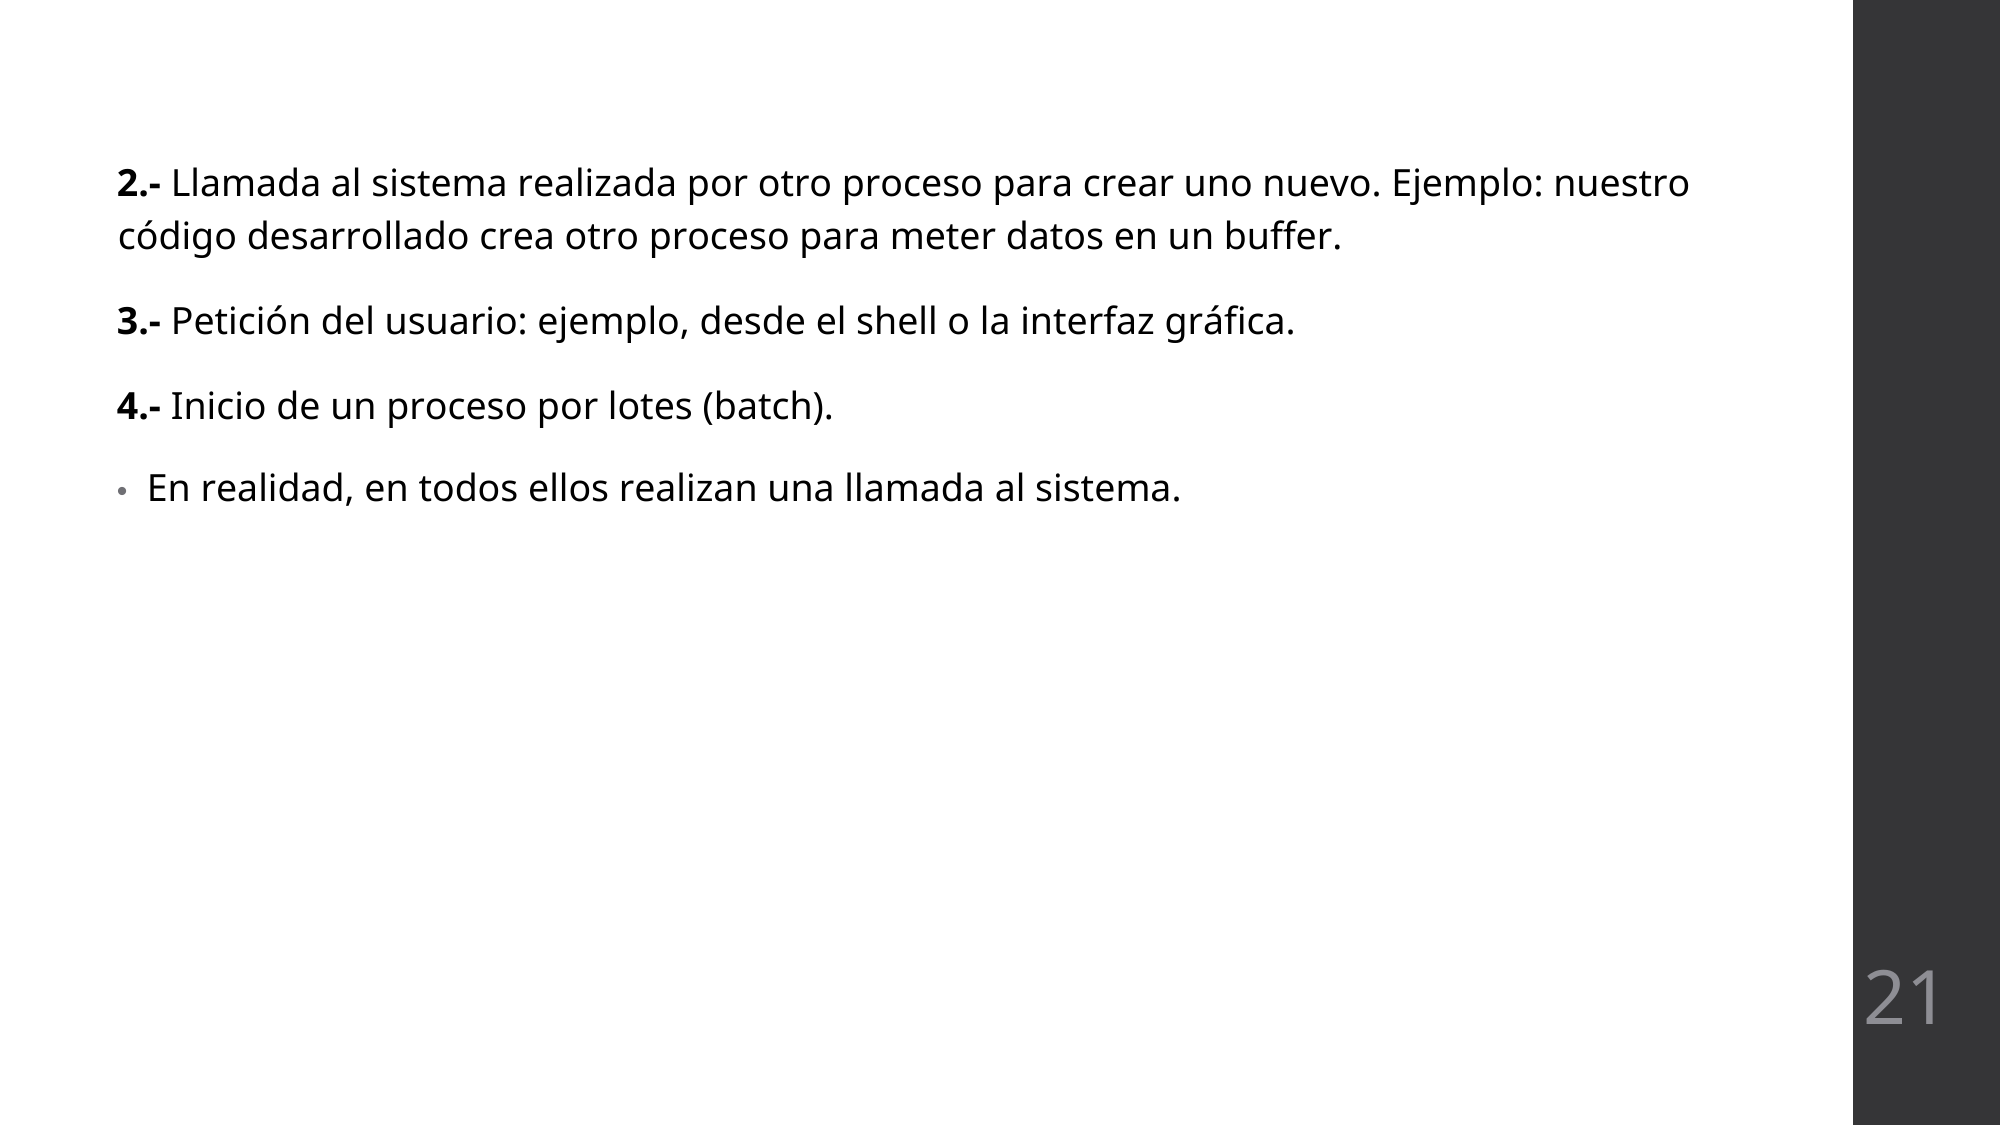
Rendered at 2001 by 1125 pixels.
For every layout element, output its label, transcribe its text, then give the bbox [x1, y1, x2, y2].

list En realidad, en todos ellos realizan una llamada al sistema. [117, 461, 1786, 512]
text 3.- Petición del usuario: ejemplo, desde el shell o la interfaz gráfica. [117, 294, 1786, 345]
text 4.- Inicio de un proceso por lotes (batch). [117, 379, 1786, 431]
text 2.- Llamada al sistema realizada por otro proceso para crear uno nuevo. Ejemplo: nuestro código desarrollado crea otro proceso para meter datos en un buffer. [117, 157, 1786, 260]
